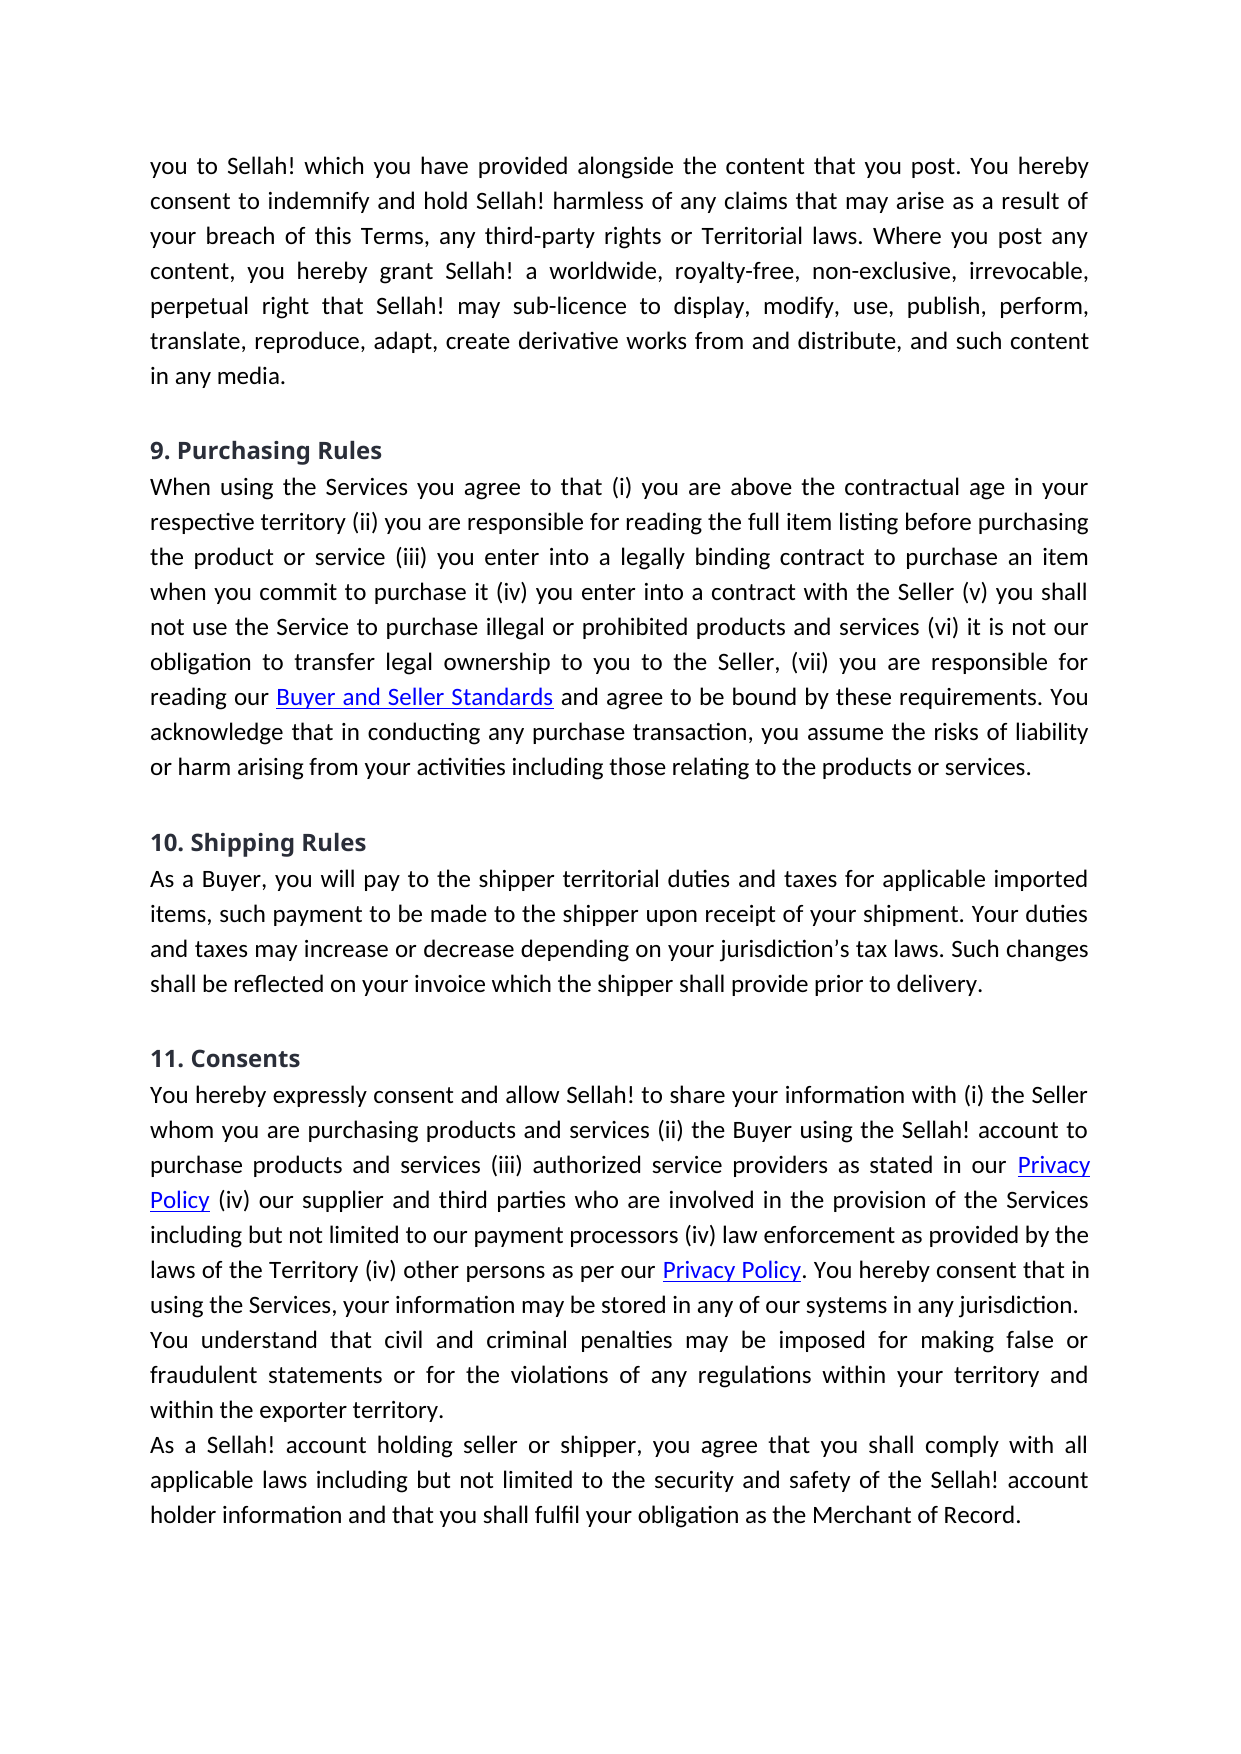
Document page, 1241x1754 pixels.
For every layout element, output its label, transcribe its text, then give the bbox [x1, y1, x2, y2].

text You hereby expressly consent and allow Sellah! to share your information with (i) the Seller whom you are purchasing products and services (ii) the Buyer using the Sellah! account to purchase products and services (iii) authorized service providers as stated in our Privacy Policy (iv) our supplier and third parties who are involved in the provision of the Services including but not limited to our payment processors (iv) law enforcement as provided by the laws of the Territory (iv) other persons as per our Privacy Policy. You hereby consent that in using the Services, your information may be stored in any of our systems in any jurisdiction. [150, 1080, 1090, 1320]
subtitle 11. Consents [150, 1042, 1090, 1075]
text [150, 150, 1090, 391]
subtitle 9. Purchasing Rules [150, 434, 1090, 467]
text You understand that civil and criminal penalties may be imposed for making false or fraudulent statements or for the violations of any regulations within your territory and within the exporter territory. [150, 1325, 1090, 1425]
subtitle 10. Shipping Rules [150, 826, 1090, 858]
text As a Buyer, you will pay to the shipper territorial duties and taxes for applicable imported items, such payment to be made to the shipper upon receipt of your shipment. Your duties and taxes may increase or decrease depending on your jurisdiction’s tax laws. Such changes shall be reflected on your invoice which the shipper shall provide prior to delivery. [150, 863, 1090, 999]
text As a Sellah! account holding seller or shipper, you agree that you shall comply with all applicable laws including but not limited to the security and safety of the Sellah! account holder information and that you shall fulfil your obligation as the Merchant of Record. [150, 1430, 1090, 1530]
text When using the Services you agree to that (i) you are above the contractual age in your respective territory (ii) you are responsible for reading the full item listing before purchasing the product or service (iii) you enter into a legally binding contract to purchase an item when you commit to purchase it (iv) you enter into a contract with the Seller (v) you shall not use the Service to purchase illegal or prohibited products and services (vi) it is not our obligation to transfer legal ownership to you to the Seller, (vii) you are responsible for reading our Buyer and Seller Standards and agree to be bound by these requirements. You acknowledge that in conducting any purchase transaction, you assume the risks of liability or harm arising from your activities including those relating to the products or services. [150, 472, 1090, 782]
